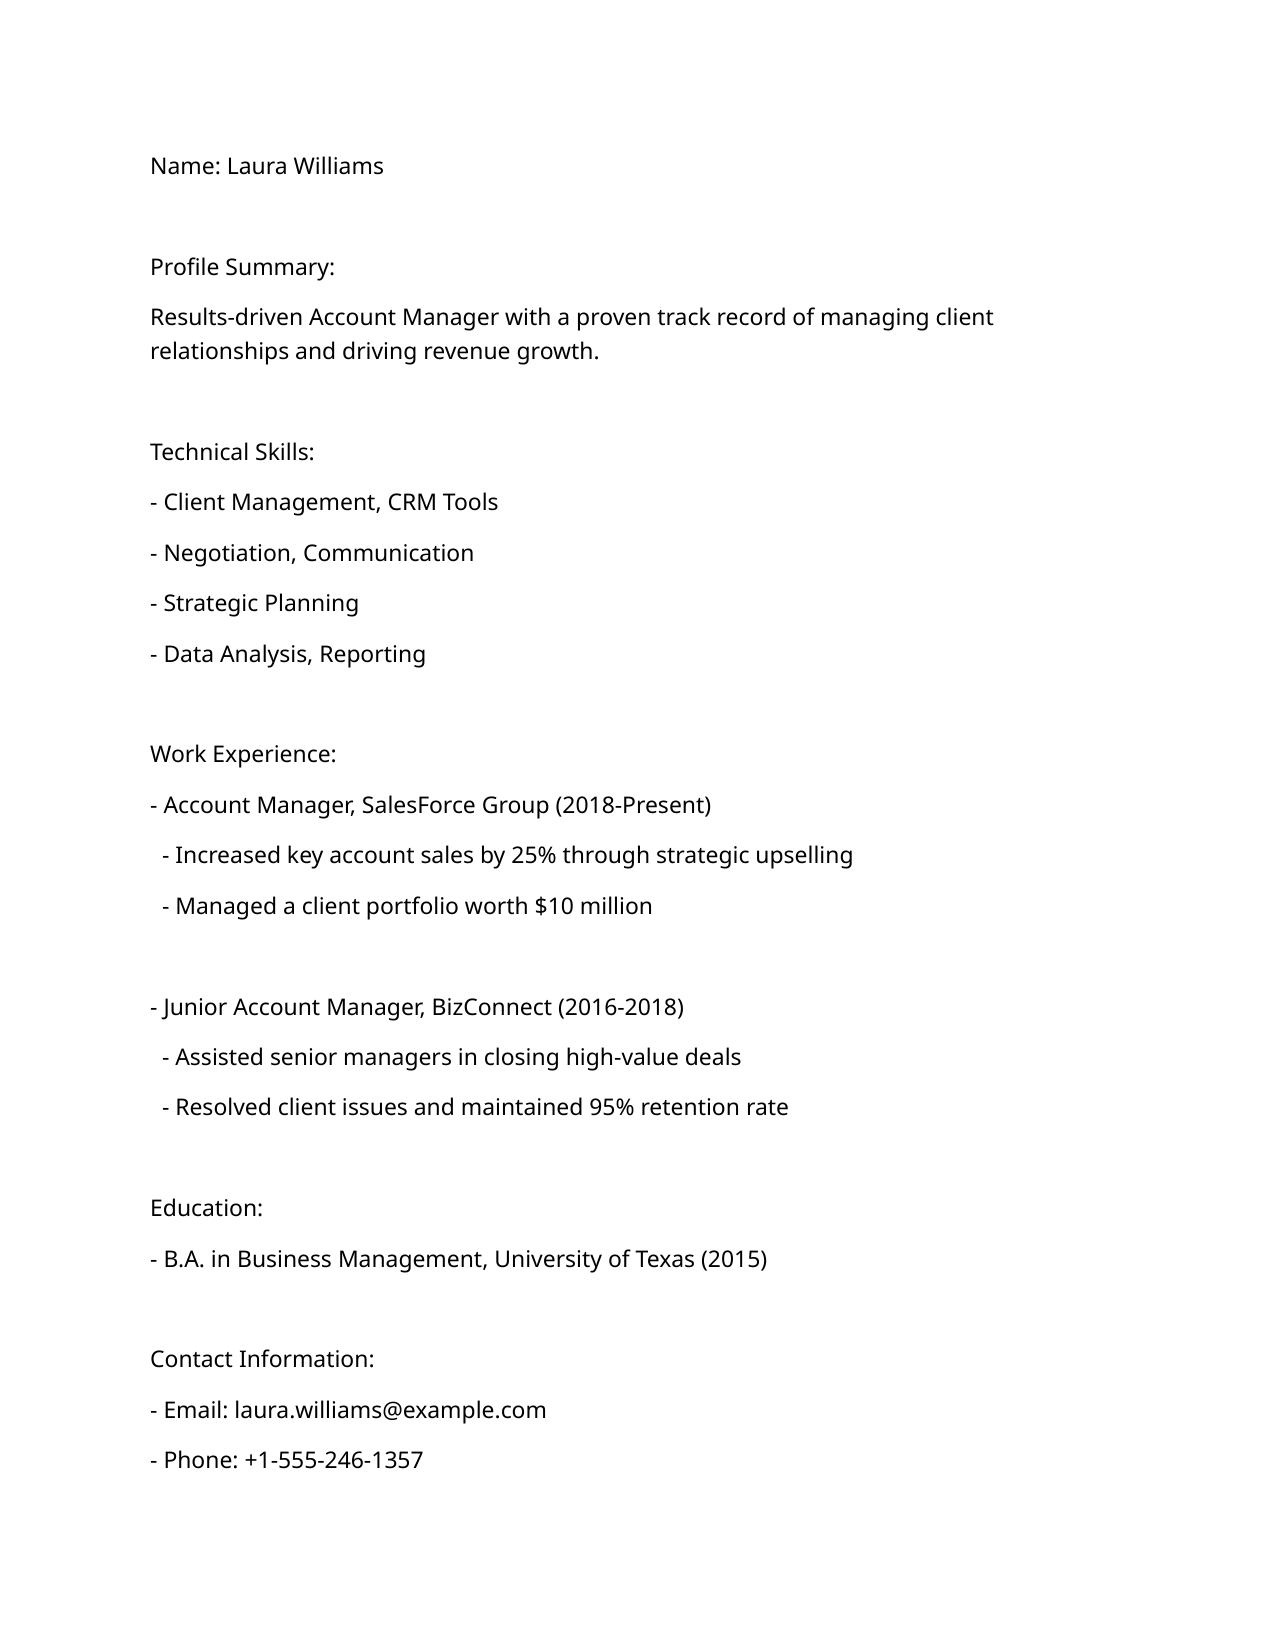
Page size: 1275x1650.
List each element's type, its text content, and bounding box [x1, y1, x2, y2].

text - Junior Account Manager, BizConnect (2016-2018) [150, 990, 1125, 1022]
text Results-driven Account Manager with a proven track record of managing client relationships and driving revenue growth. [150, 301, 1125, 366]
text Name: Laura Williams [150, 150, 1125, 181]
text - Negotiation, Communication [150, 537, 1125, 568]
text - Phone: +1-555-246-1357 [150, 1444, 1125, 1475]
text Contact Information: [150, 1343, 1125, 1374]
text - Increased key account sales by 25% through strategic upselling [150, 839, 1125, 870]
text Profile Summary: [150, 251, 1125, 282]
text - Account Manager, SalesForce Group (2018-Present) [150, 789, 1125, 820]
text Work Experience: [150, 738, 1125, 769]
text - B.A. in Business Management, University of Texas (2015) [150, 1242, 1125, 1274]
text - Resolved client issues and maintained 95% retention rate [150, 1091, 1125, 1122]
text - Strategic Planning [150, 587, 1125, 618]
text - Client Management, CRM Tools [150, 486, 1125, 517]
text - Assisted senior managers in closing high-value deals [150, 1041, 1125, 1072]
text - Managed a client portfolio worth $10 million [150, 889, 1125, 921]
text Technical Skills: [150, 436, 1125, 467]
text Education: [150, 1192, 1125, 1223]
text - Data Analysis, Reporting [150, 637, 1125, 669]
text - Email: laura.williams@example.com [150, 1394, 1125, 1425]
